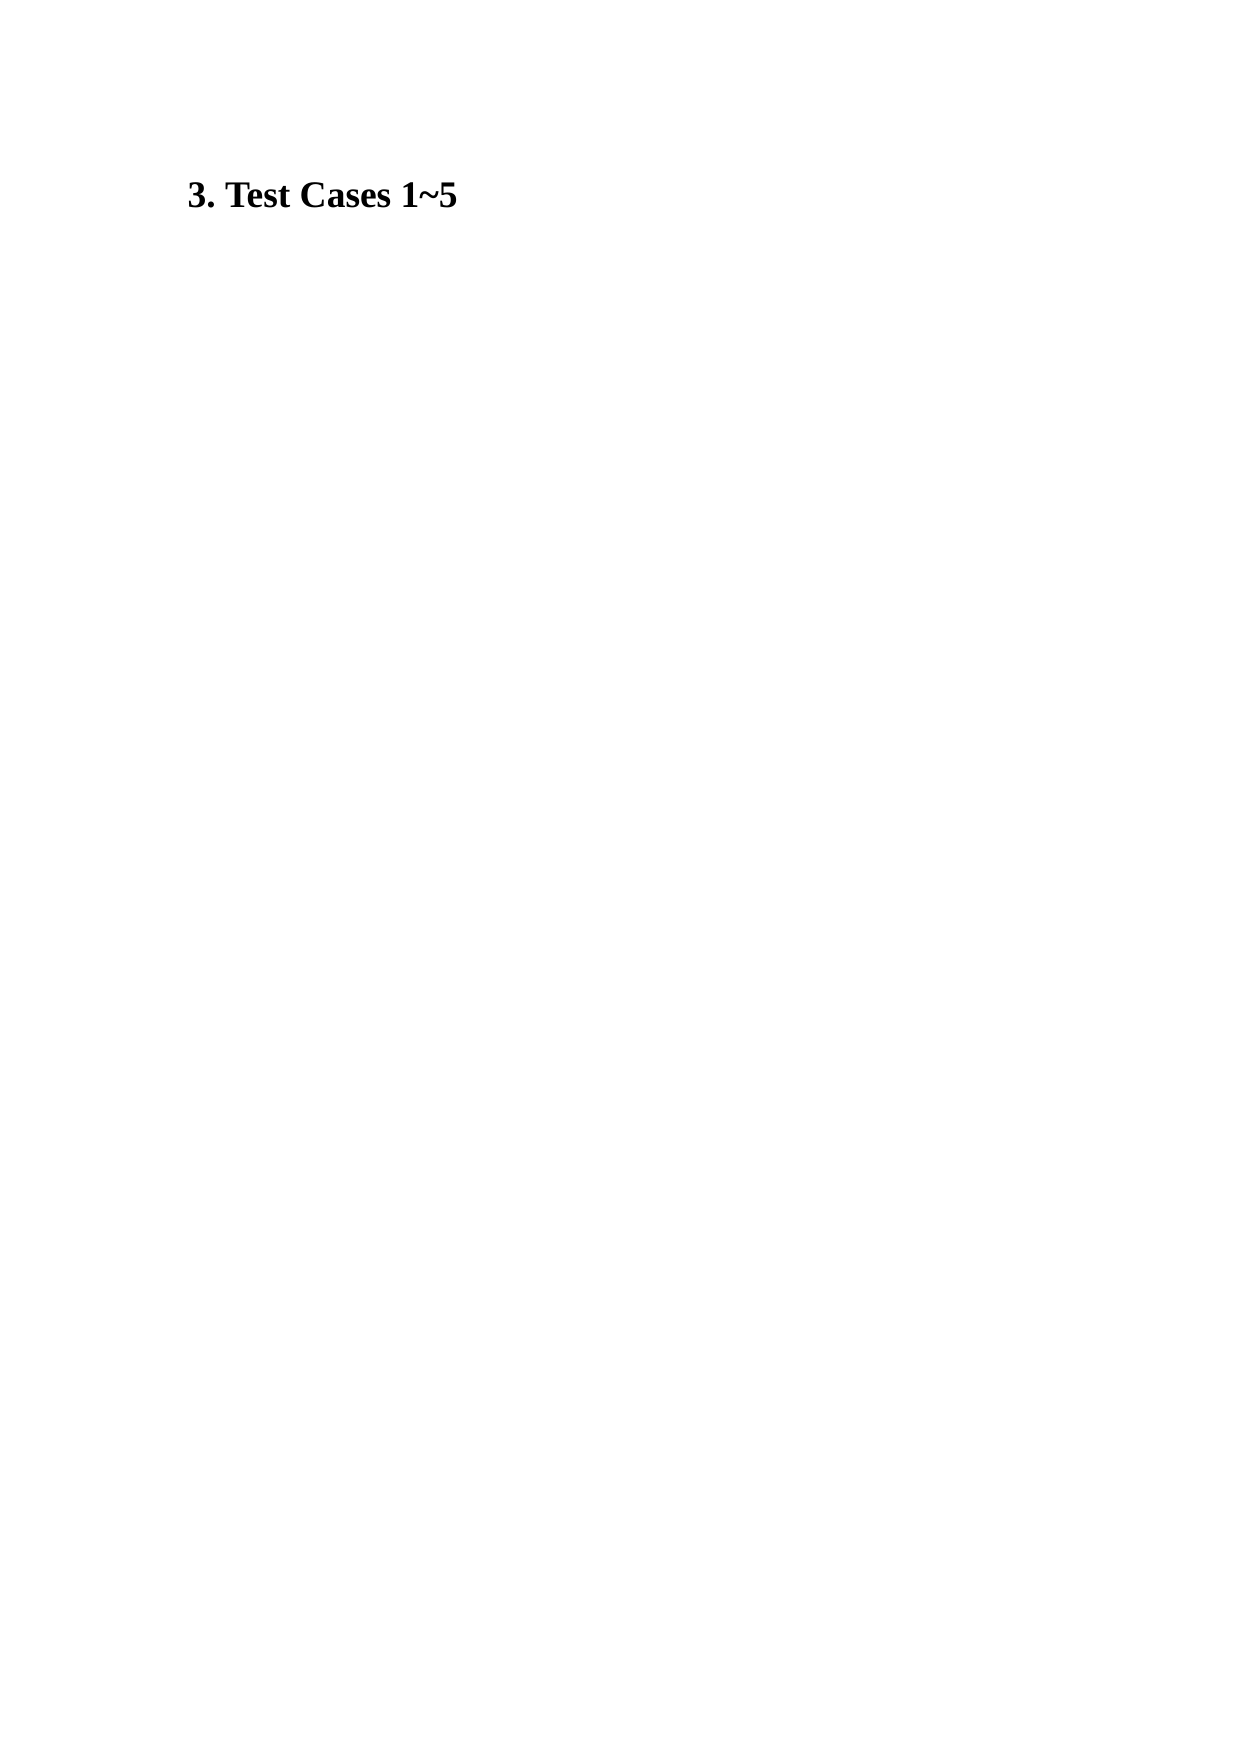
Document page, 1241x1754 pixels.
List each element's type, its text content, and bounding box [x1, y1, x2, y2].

list Test Cases 1~5 [187, 162, 1053, 227]
